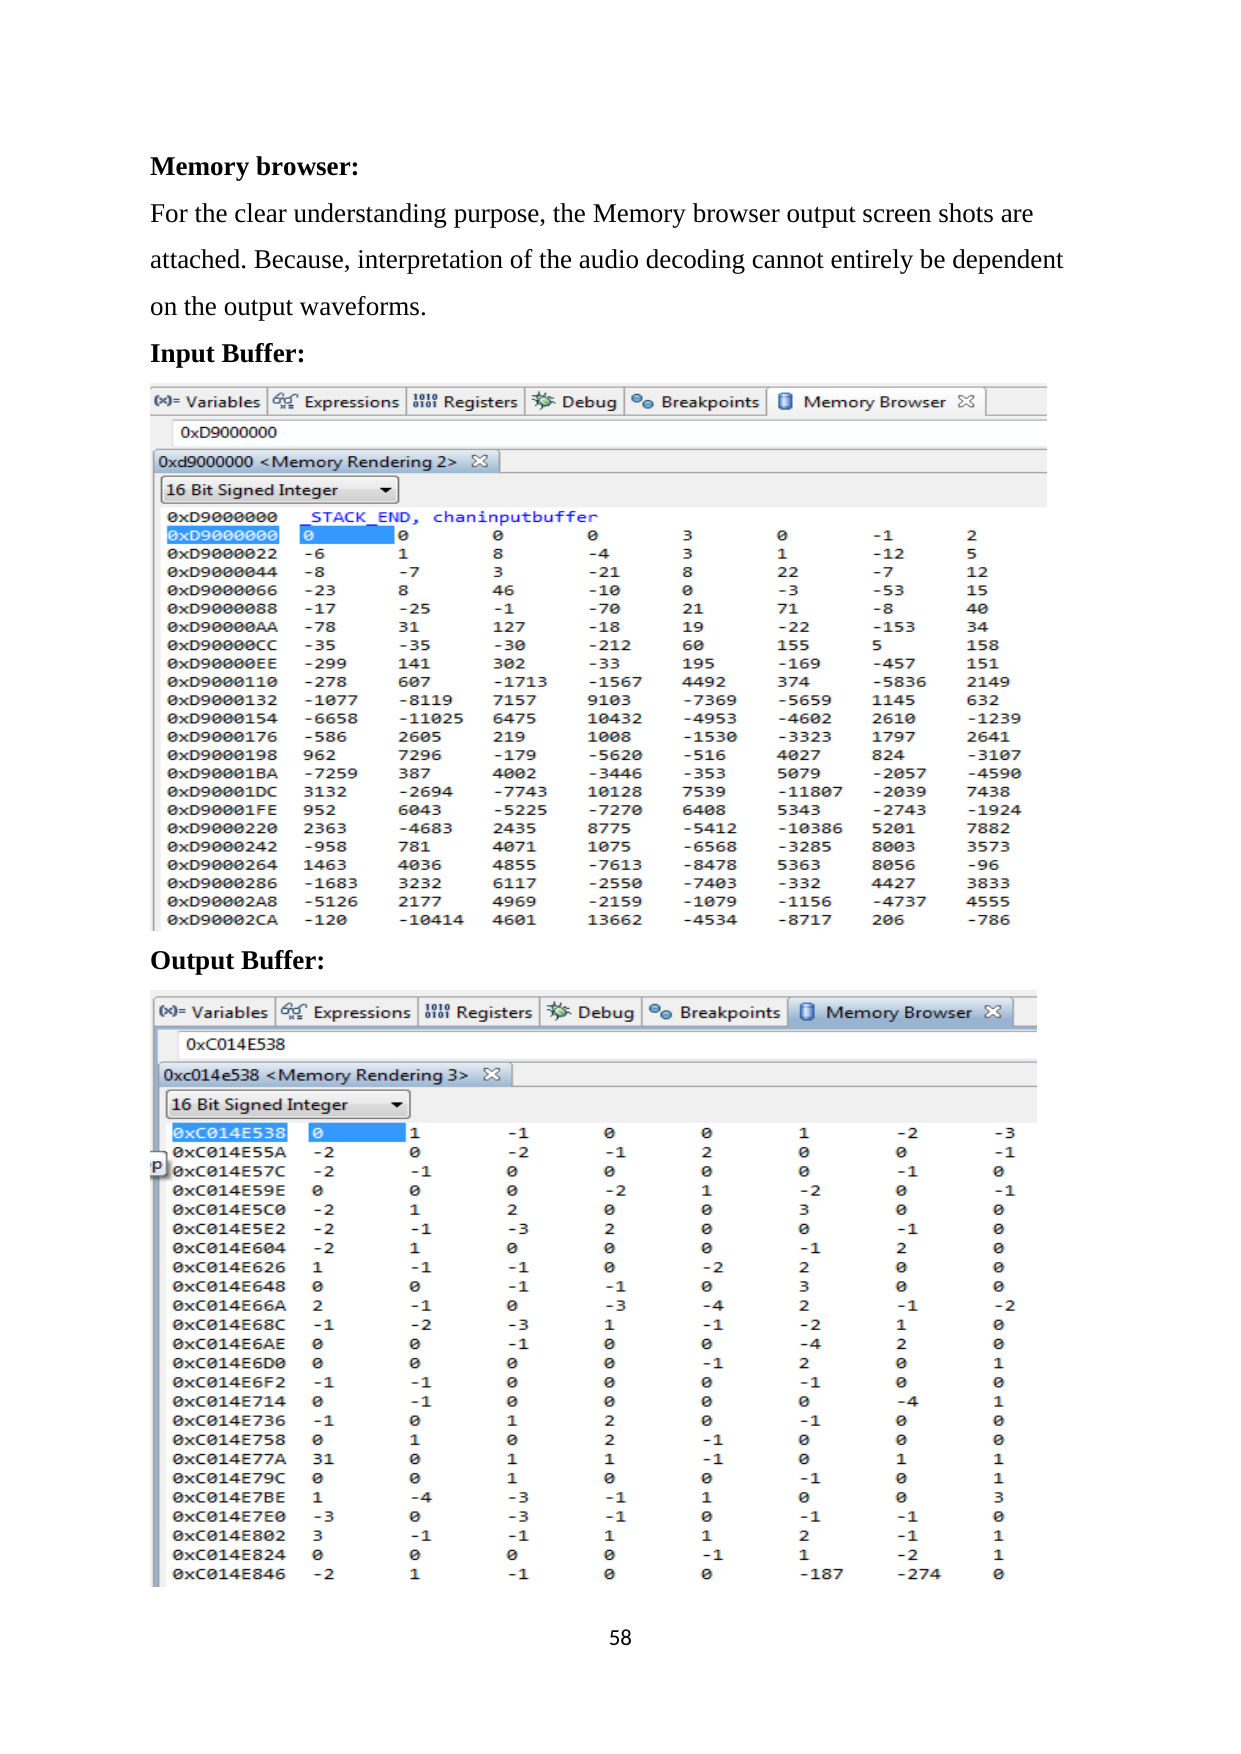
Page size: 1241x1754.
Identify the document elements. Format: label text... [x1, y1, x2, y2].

text Memory browser: [150, 150, 1090, 181]
text For the clear understanding purpose, the Memory browser output screen shots are attached. Because, interpretation of the audio decoding cannot entirely be dependent on the output waveforms. [150, 197, 1090, 321]
picture [150, 990, 1037, 1587]
text Input Buffer: [150, 337, 1090, 368]
text Output Buffer: [150, 944, 1090, 975]
picture [150, 383, 1047, 931]
